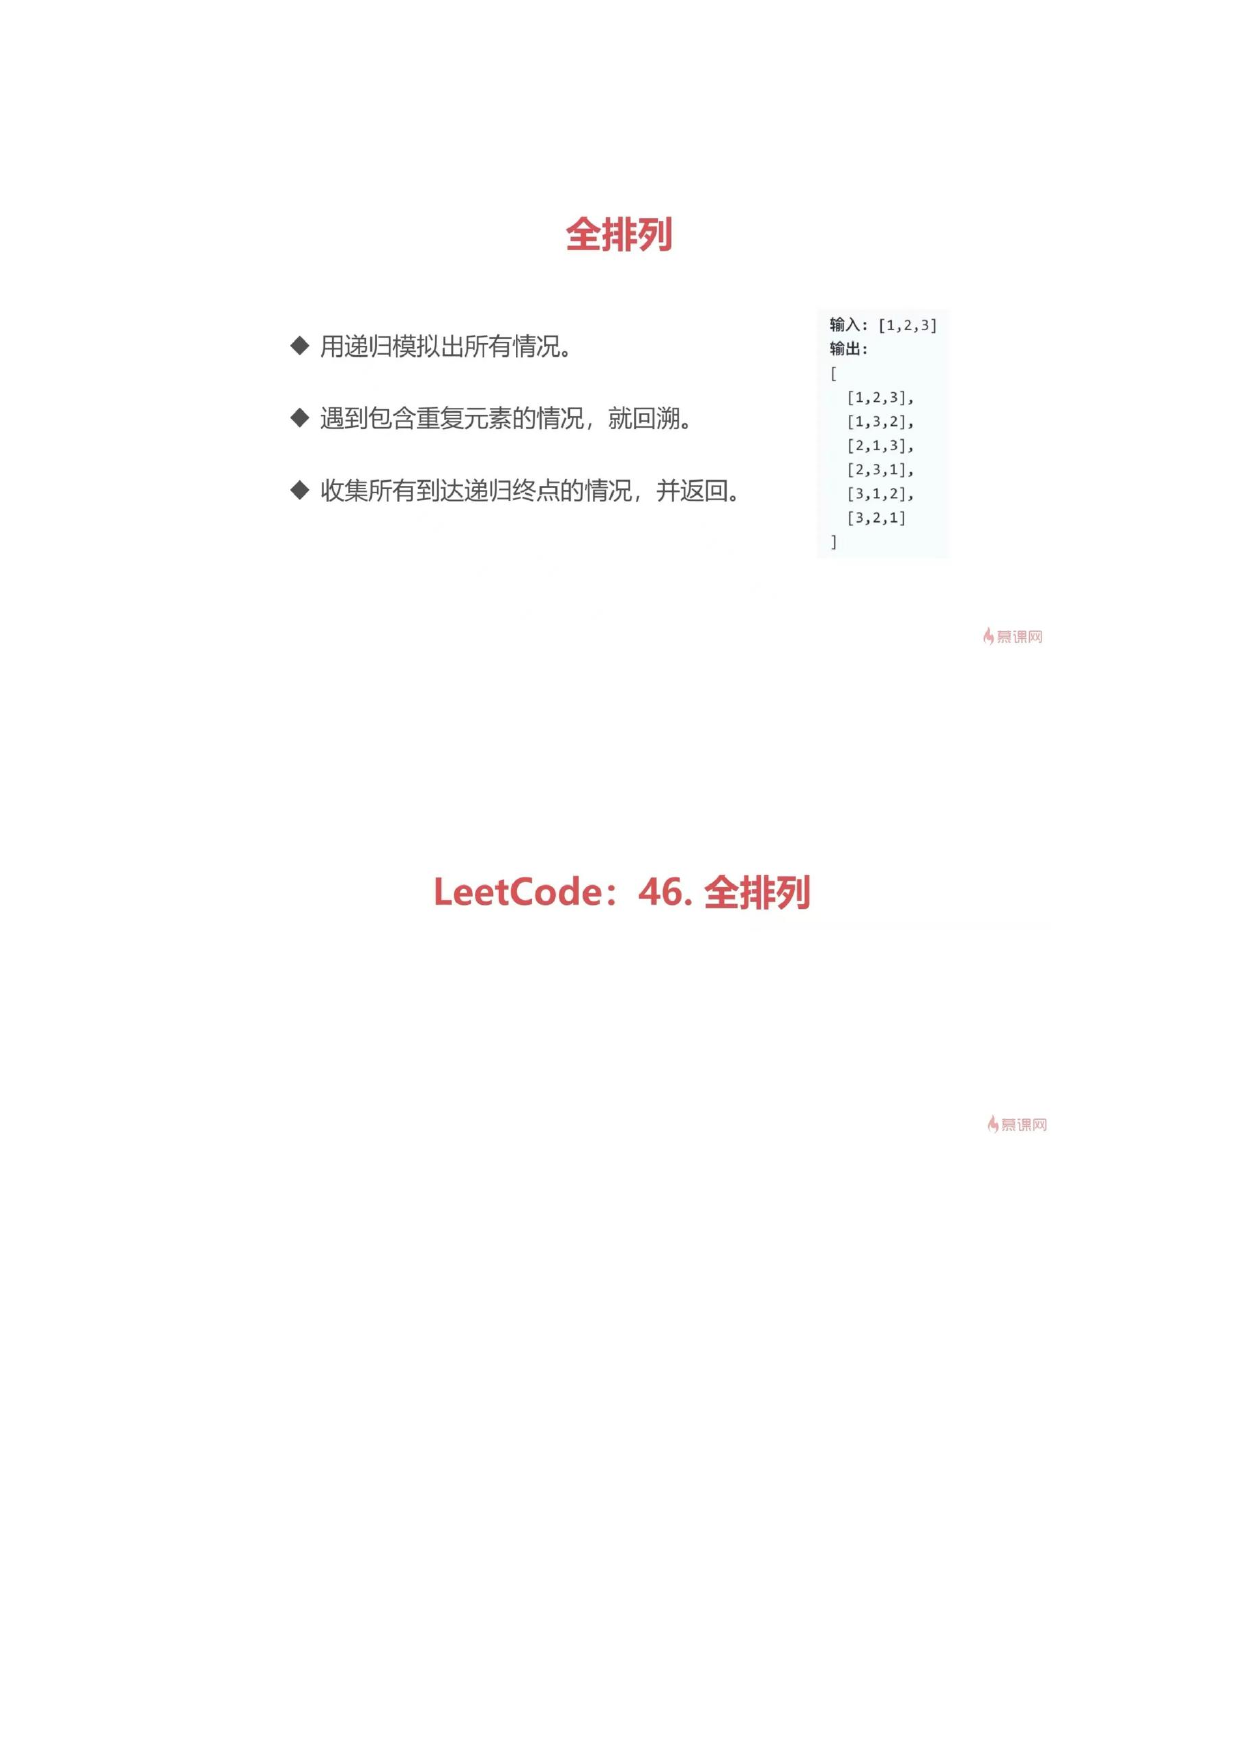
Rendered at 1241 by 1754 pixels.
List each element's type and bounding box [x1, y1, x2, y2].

picture [187, 649, 1052, 1136]
picture [187, 162, 1052, 648]
